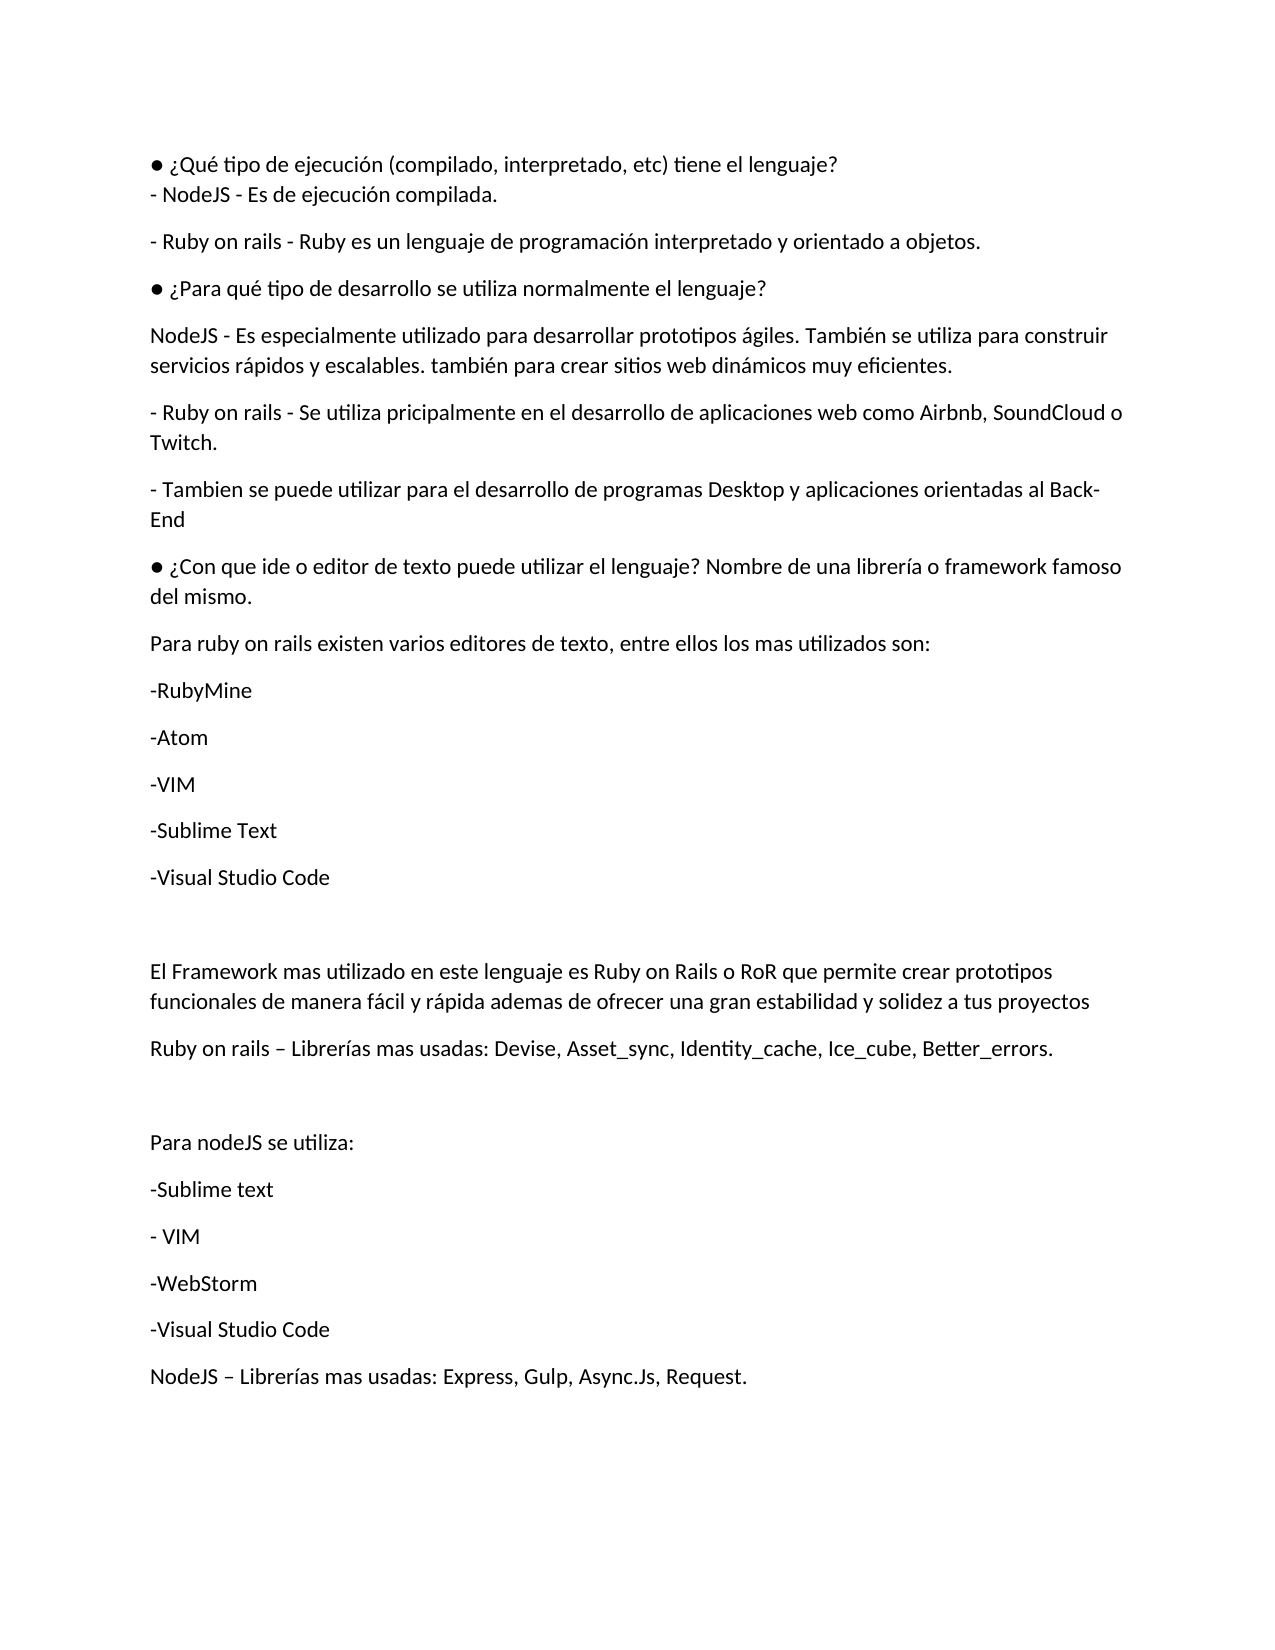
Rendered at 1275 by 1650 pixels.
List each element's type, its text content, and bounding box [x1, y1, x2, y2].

text -Sublime Text [150, 817, 1125, 845]
text -RubyMine [150, 676, 1125, 704]
text El Framework mas utilizado en este lenguaje es Ruby on Rails o RoR que permite crear prototipos funcionales de manera fácil y rápida ademas de ofrecer una gran estabilidad y solidez a tus proyectos [150, 957, 1125, 1016]
text Para nodeJS se utiliza: [150, 1128, 1125, 1156]
text NodeJS - Es especialmente utilizado para desarrollar prototipos ágiles. También se utiliza para construir servicios rápidos y escalables. también para crear sitios web dinámicos muy eficientes. [150, 321, 1125, 379]
text -WebStorm [150, 1269, 1125, 1297]
text Ruby on rails – Librerías mas usadas: Devise, Asset_sync, Identity_cache, Ice_cube, Better_errors. [150, 1034, 1125, 1062]
text - Ruby on rails - Se utiliza pricipalmente en el desarrollo de aplicaciones web como Airbnb, SoundCloud o Twitch. [150, 398, 1125, 456]
text NodeJS – Librerías mas usadas: Express, Gulp, Async.Js, Request. [150, 1362, 1125, 1391]
text -Atom [150, 723, 1125, 751]
text ● ¿Qué tipo de ejecución (compilado, interpretado, etc) tiene el lenguaje? - NodeJS - Es de ejecución compilada. [150, 150, 1125, 208]
text - VIM [150, 1222, 1125, 1250]
text Para ruby on rails existen varios editores de texto, entre ellos los mas utilizados son: [150, 629, 1125, 657]
text -Visual Studio Code [150, 863, 1125, 892]
text ● ¿Para qué tipo de desarrollo se utiliza normalmente el lenguaje? [150, 274, 1125, 302]
text - Ruby on rails - Ruby es un lenguaje de programación interpretado y orientado a objetos. [150, 227, 1125, 255]
text -Sublime text [150, 1175, 1125, 1203]
text -Visual Studio Code [150, 1316, 1125, 1344]
text - Tambien se puede utilizar para el desarrollo de programas Desktop y aplicaciones orientadas al Back-End [150, 475, 1125, 533]
text -VIM [150, 770, 1125, 798]
text ● ¿Con que ide o editor de texto puede utilizar el lenguaje? Nombre de una librería o framework famoso del mismo. [150, 552, 1125, 610]
